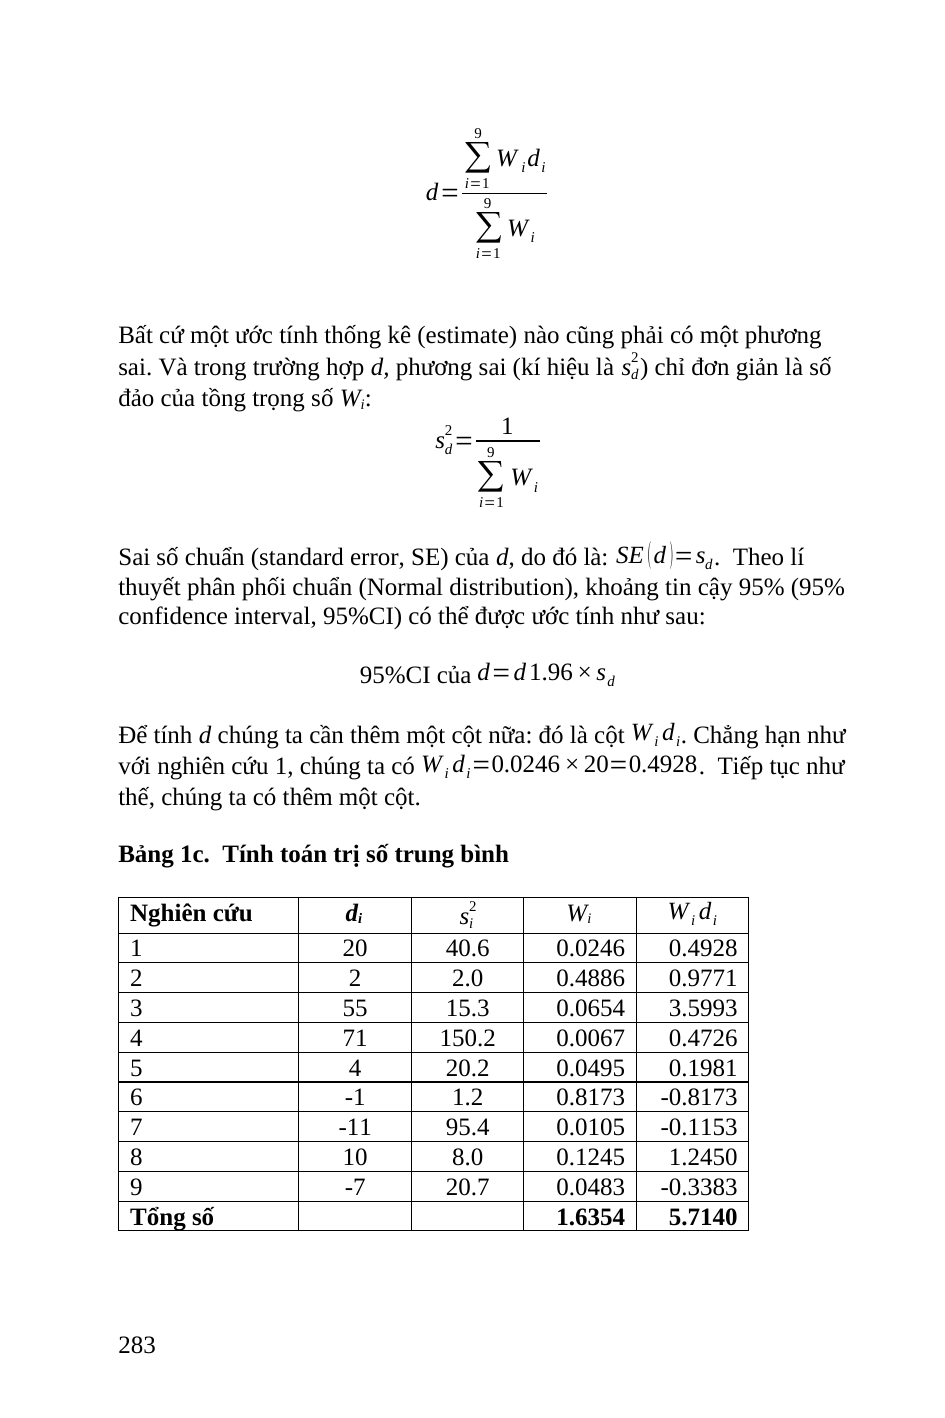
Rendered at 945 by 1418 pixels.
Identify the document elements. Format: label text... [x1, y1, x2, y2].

table_cell 4 [119, 1023, 298, 1052]
table_cell -0.1153 [637, 1112, 748, 1141]
table_cell 0.0246 [524, 934, 636, 962]
table_cell 0.8173 [524, 1083, 636, 1111]
table_cell 2 [299, 963, 411, 992]
table_cell 0.0067 [524, 1023, 636, 1052]
table_cell 71 [299, 1023, 411, 1052]
table_cell 0.1245 [524, 1142, 636, 1171]
table_cell 20.2 [412, 1053, 523, 1081]
table_header Nghiên cứu [119, 898, 298, 932]
table_cell 0.4886 [524, 963, 636, 992]
table_cell 1.6354 [524, 1202, 636, 1230]
table_cell [299, 1202, 411, 1230]
table_cell 7 [119, 1112, 298, 1141]
table_cell 10 [299, 1142, 411, 1171]
table_cell -11 [299, 1112, 411, 1141]
table_cell 0.1981 [637, 1053, 748, 1081]
table_cell 5.7140 [637, 1202, 748, 1230]
table_cell 3.5993 [637, 993, 748, 1022]
table_cell 2.0 [412, 963, 523, 992]
table_cell 6 [119, 1083, 298, 1111]
table_cell 95.4 [412, 1112, 523, 1141]
text Để tính d chúng ta cần thêm một cột nữa: đó là cột . Chẳng hạn như với nghiên cứu 1, chúng ta có . Tiếp tục như thế, chúng ta có thêm một cột. [118, 719, 856, 810]
table_cell 4 [299, 1053, 411, 1081]
text Bất cứ một ước tính thống kê (estimate) nào cũng phải có một phương sai. Và trong trường hợp d, phương sai (kí hiệu là ) chỉ đơn giản là số đảo của tồng trọng số Wi: [118, 320, 856, 412]
table_header [637, 898, 748, 932]
table_cell 20 [299, 934, 411, 962]
table_header [412, 898, 523, 932]
text Sai số chuẩn (standard error, SE) của d, do đó là: . Theo lí thuyết phân phối chuẩn (Normal distribution), khoảng tin cậy 95% (95% confidence interval, 95%CI) có thể được ước tính như sau: [118, 540, 856, 630]
table_cell -1 [299, 1083, 411, 1111]
table_cell -7 [299, 1172, 411, 1201]
table_cell 0.0495 [524, 1053, 636, 1081]
table_header di [299, 898, 411, 932]
table_cell 150.2 [412, 1023, 523, 1052]
table_cell 55 [299, 993, 411, 1022]
table_cell 15.3 [412, 993, 523, 1022]
table_header Wi [524, 898, 636, 932]
table_cell 20.7 [412, 1172, 523, 1201]
table_cell 2 [119, 963, 298, 992]
table_cell 0.0483 [524, 1172, 636, 1201]
table_cell -0.8173 [637, 1083, 748, 1111]
table_cell 1 [119, 934, 298, 962]
table_cell 8.0 [412, 1142, 523, 1171]
table_cell 1.2450 [637, 1142, 748, 1171]
table_cell -0.3383 [637, 1172, 748, 1201]
table_cell 40.6 [412, 934, 523, 962]
table_cell Tổng số [119, 1202, 298, 1230]
table_cell 8 [119, 1142, 298, 1171]
table_cell 0.0105 [524, 1112, 636, 1141]
table_cell 5 [119, 1053, 298, 1081]
text Bảng 1c. Tính toán trị số trung bình [118, 839, 856, 868]
table_cell 0.4928 [637, 934, 748, 962]
table_cell 0.9771 [637, 963, 748, 992]
table_cell 9 [119, 1172, 298, 1201]
table_cell 0.4726 [637, 1023, 748, 1052]
table_cell 3 [119, 993, 298, 1022]
table_cell 1.2 [412, 1083, 523, 1111]
text 95%CI của [118, 659, 856, 690]
table_cell [412, 1202, 523, 1230]
table_cell 0.0654 [524, 993, 636, 1022]
